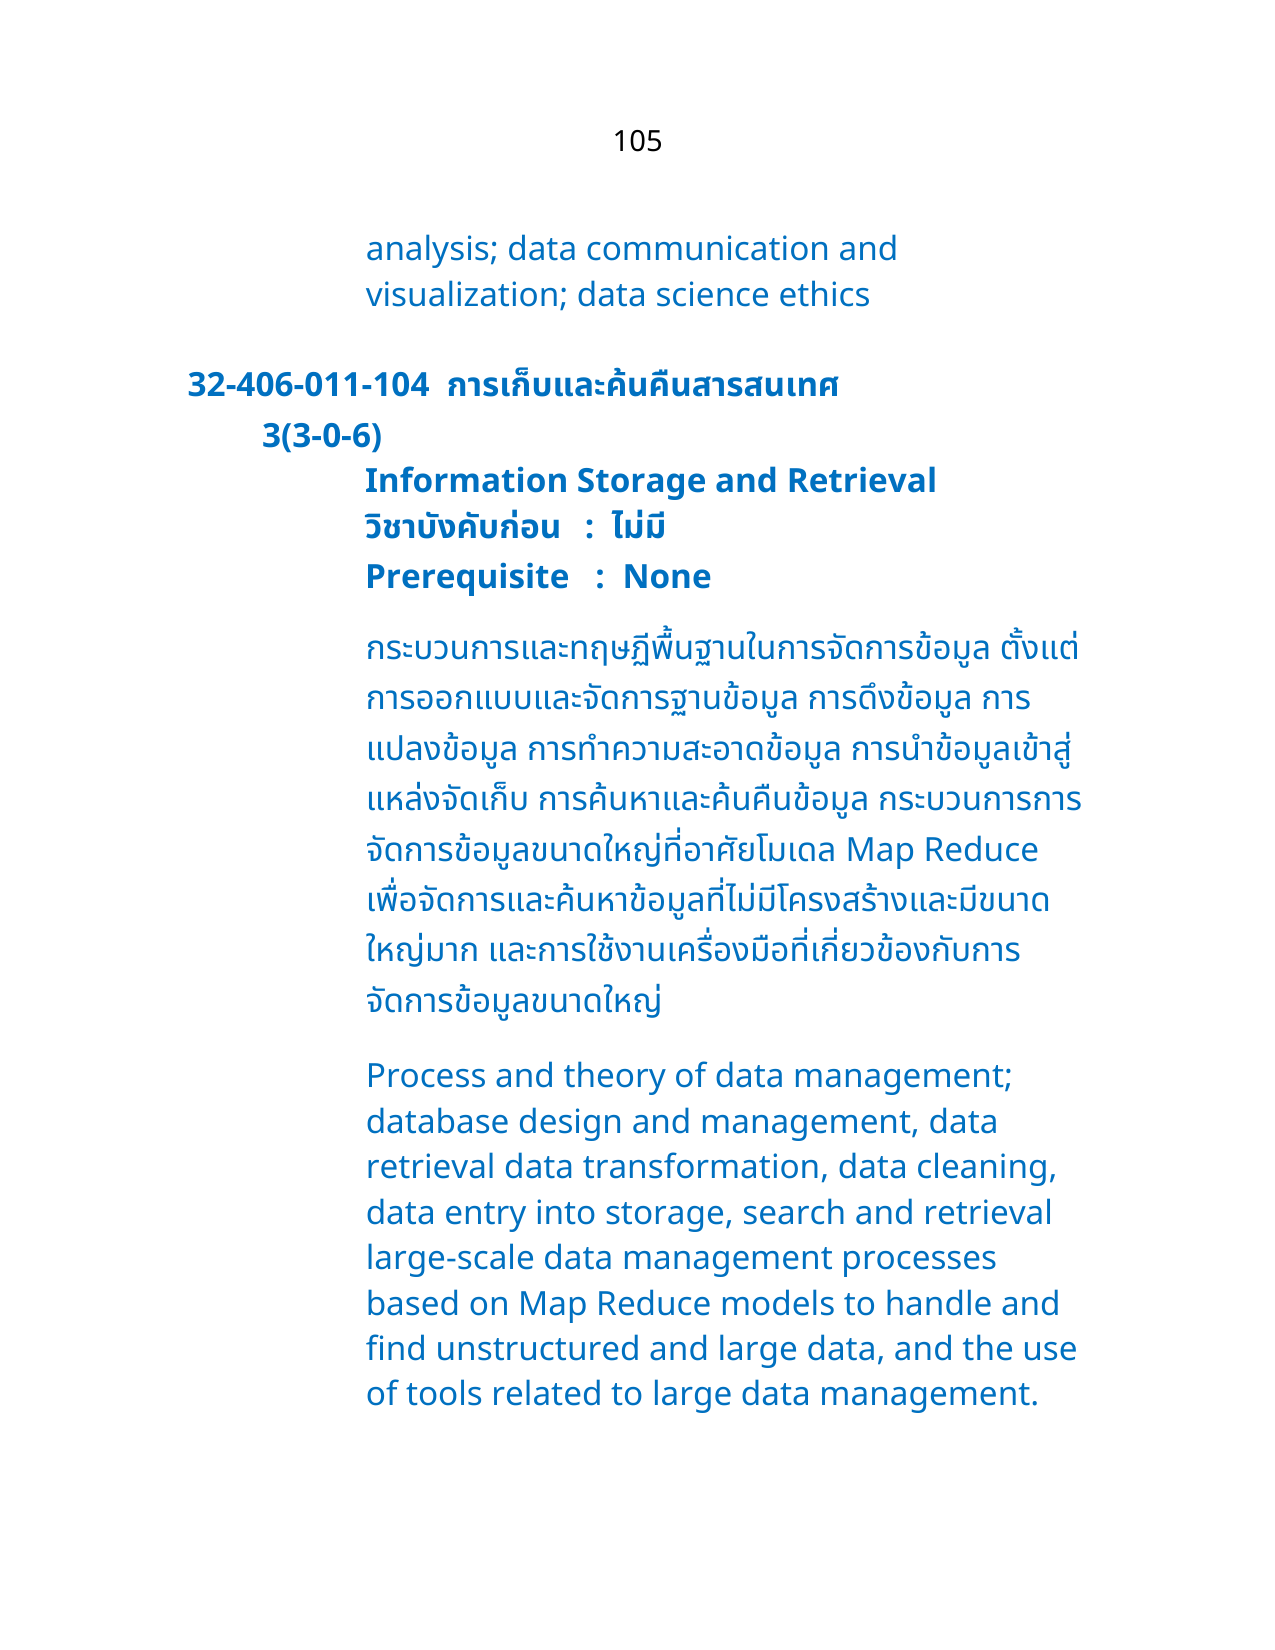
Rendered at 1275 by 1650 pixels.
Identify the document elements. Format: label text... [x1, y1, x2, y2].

text 32-406-011-104 การเก็บและค้นคืนสารสนเทศ 3(3-0-6) [187, 361, 1087, 457]
text วิชาบังคับก่อน : ไม่มี [187, 503, 1087, 553]
text Information Storage and Retrieval [187, 457, 1087, 503]
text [366, 225, 1087, 316]
text กระบวนการและทฤษฏีพื้นฐานในการจัดการข้อมูล ตั้งแต่การออกแบบและจัดการฐานข้อมูล การดึงข้อมูล การแปลงข้อมูล การทำความสะอาดข้อมูล การนำข้อมูลเข้าสู่แหล่งจัดเก็บ การค้นหาและค้นคืนข้อมูล กระบวนการการจัดการข้อมูลขนาดใหญ่ที่อาศัยโมเดล Map Reduce เพื่อจัดการและค้นหาข้อมูลที่ไม่มีโครงสร้างและมีขนาดใหญ่มาก และการใช้งานเครื่องมือที่เกี่ยวข้องกับการจัดการข้อมูลขนาดใหญ่ [366, 624, 1087, 1027]
text Process and theory of data management; database design and management, data retrieval data transformation, data cleaning, data entry into storage, search and retrieval large-scale data management processes based on Map Reduce models to handle and find unstructured and large data, and the use of tools related to large data management. [366, 1052, 1087, 1416]
text Prerequisite : None [187, 553, 1087, 599]
